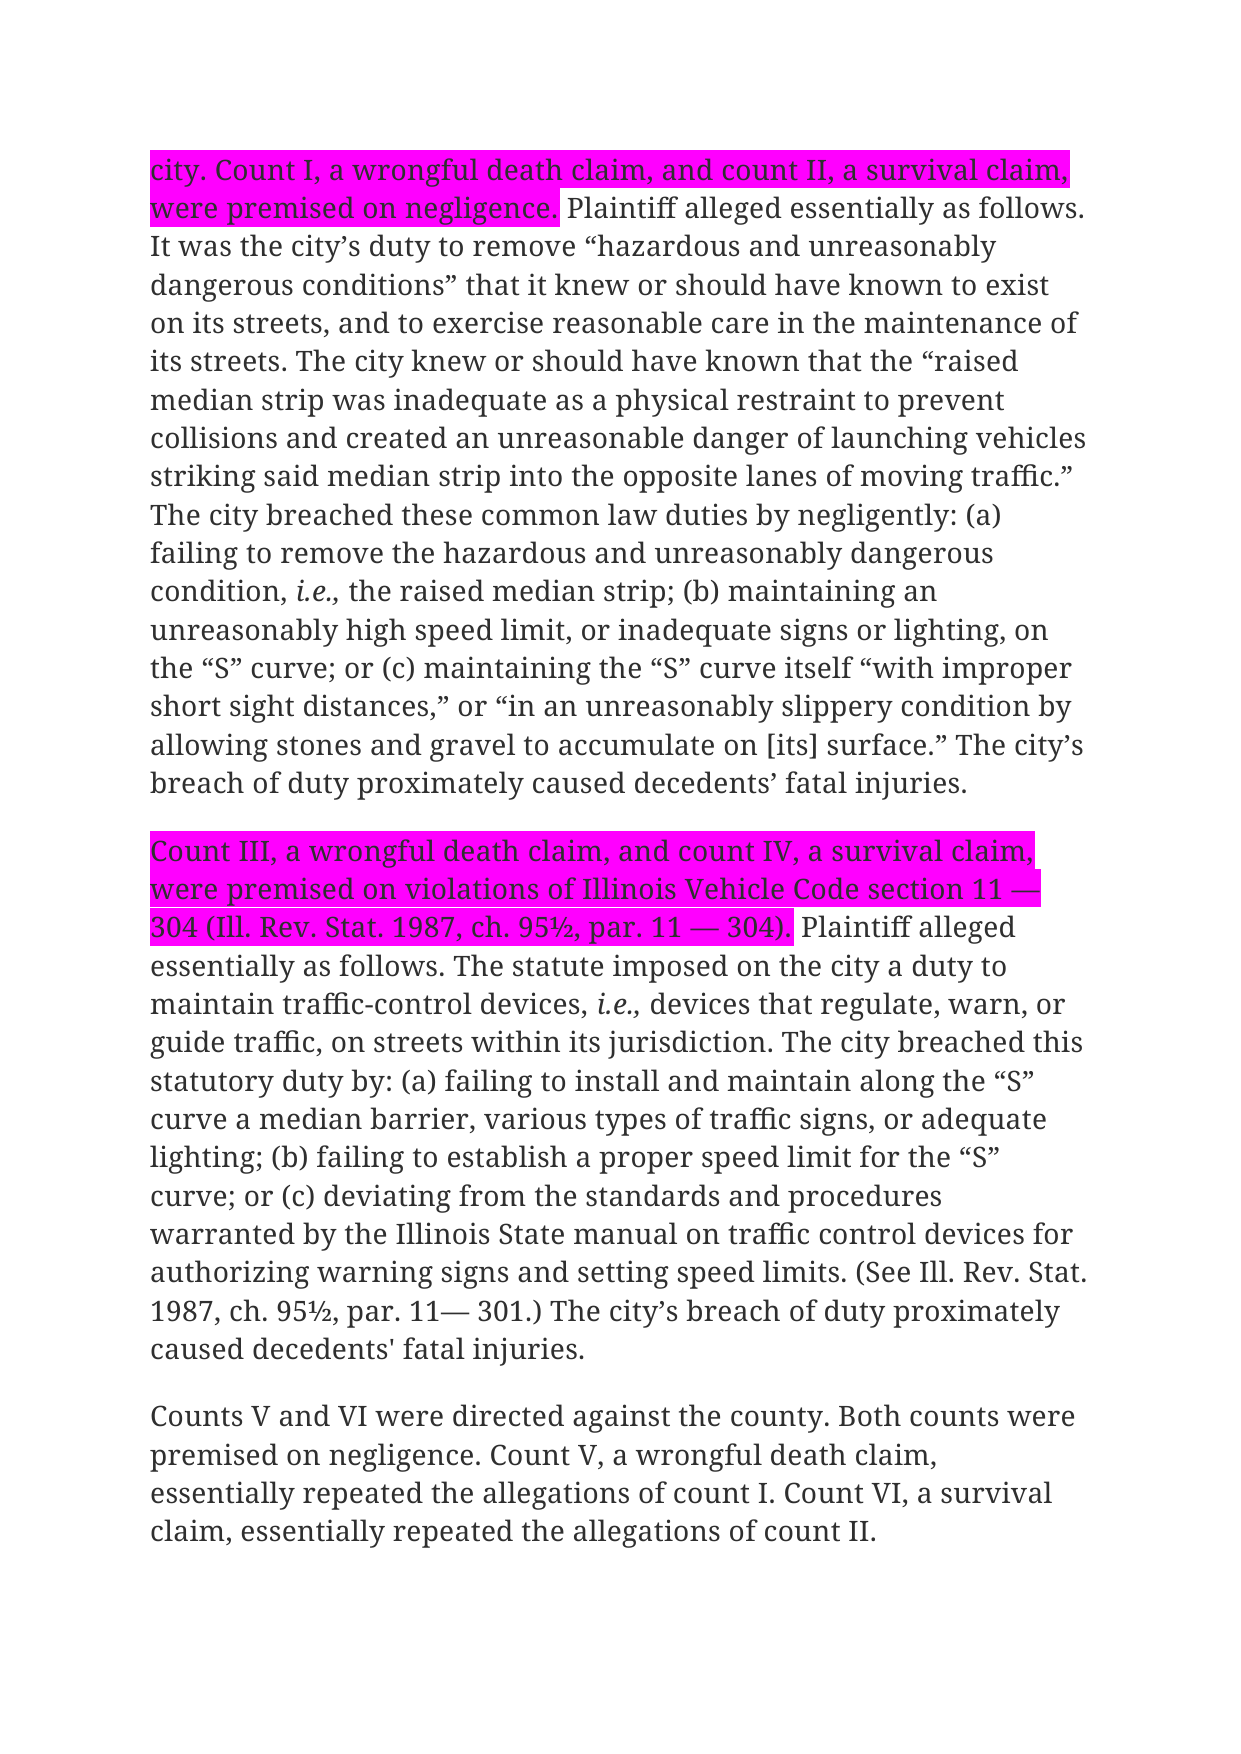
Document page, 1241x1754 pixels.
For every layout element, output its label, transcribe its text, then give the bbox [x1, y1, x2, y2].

text Count III, a wrongful death claim, and count IV, a survival claim, were premised on violations of Illinois Vehicle Code section 11 — 304 (Ill. Rev. Stat. 1987, ch. 95½, par. 11 — 304). Plaintiff alleged essentially as follows. The statute imposed on the city a duty to maintain traffic-control devices, i.e., devices that regulate, warn, or guide traffic, on streets within its jurisdiction. The city breached this statutory duty by: (a) failing to install and maintain along the “S” curve a median barrier, various types of traffic signs, or adequate lighting; (b) failing to establish a proper speed limit for the “S” curve; or (c) deviating from the standards and procedures warranted by the Illinois State manual on traffic control devices for authorizing warning signs and setting speed limits. (See Ill. Rev. Stat. 1987, ch. 95½, par. 11— 301.) The city’s breach of duty proximately caused decedents' fatal injuries. [150, 831, 1090, 1367]
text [150, 150, 1090, 802]
text Counts V and VI were directed against the county. Both counts were premised on negligence. Count V, a wrongful death claim, essentially repeated the allegations of count I. Count VI, a survival claim, essentially repeated the allegations of count II. [150, 1397, 1090, 1550]
